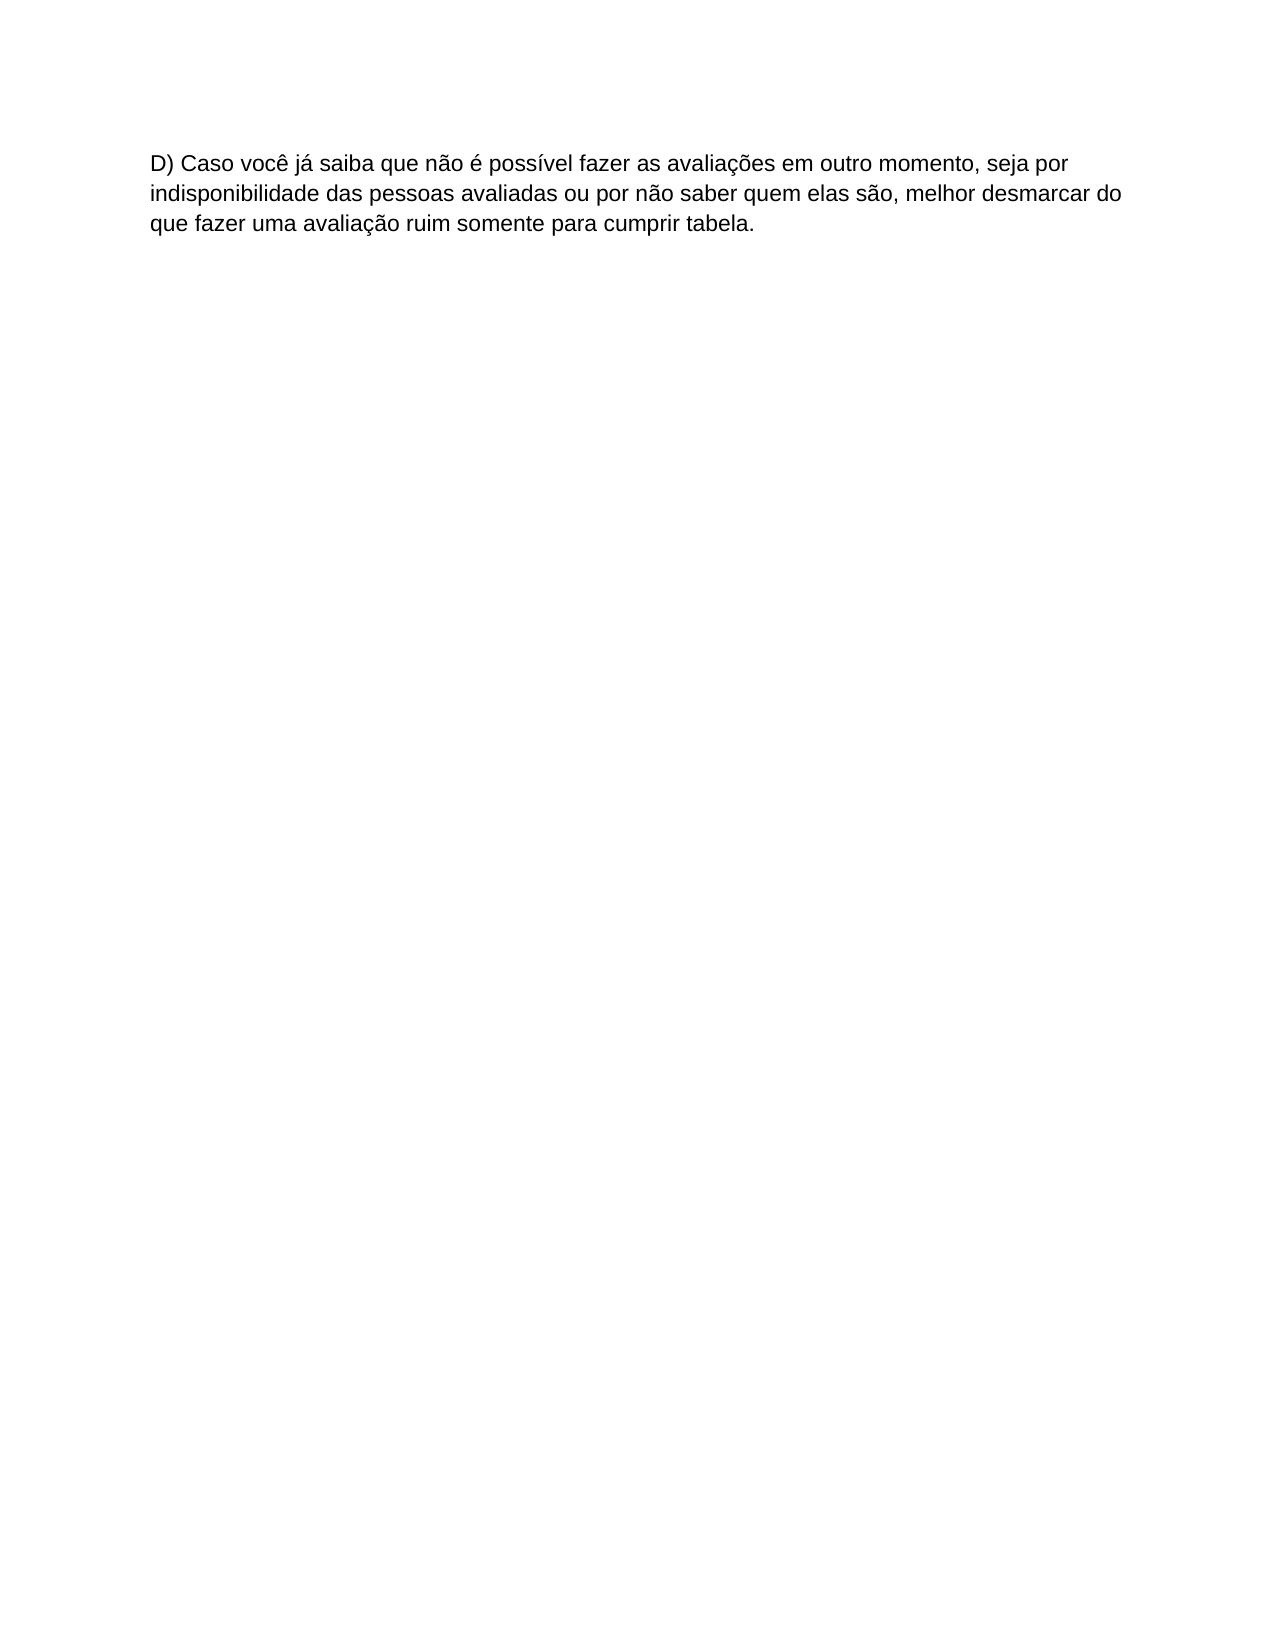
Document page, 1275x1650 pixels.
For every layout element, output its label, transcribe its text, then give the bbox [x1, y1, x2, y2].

text D) Caso você já saiba que não é possível fazer as avaliações em outro momento, seja por indisponibilidade das pessoas avaliadas ou por não saber quem elas são, melhor desmarcar do que fazer uma avaliação ruim somente para cumprir tabela. [150, 150, 1125, 237]
